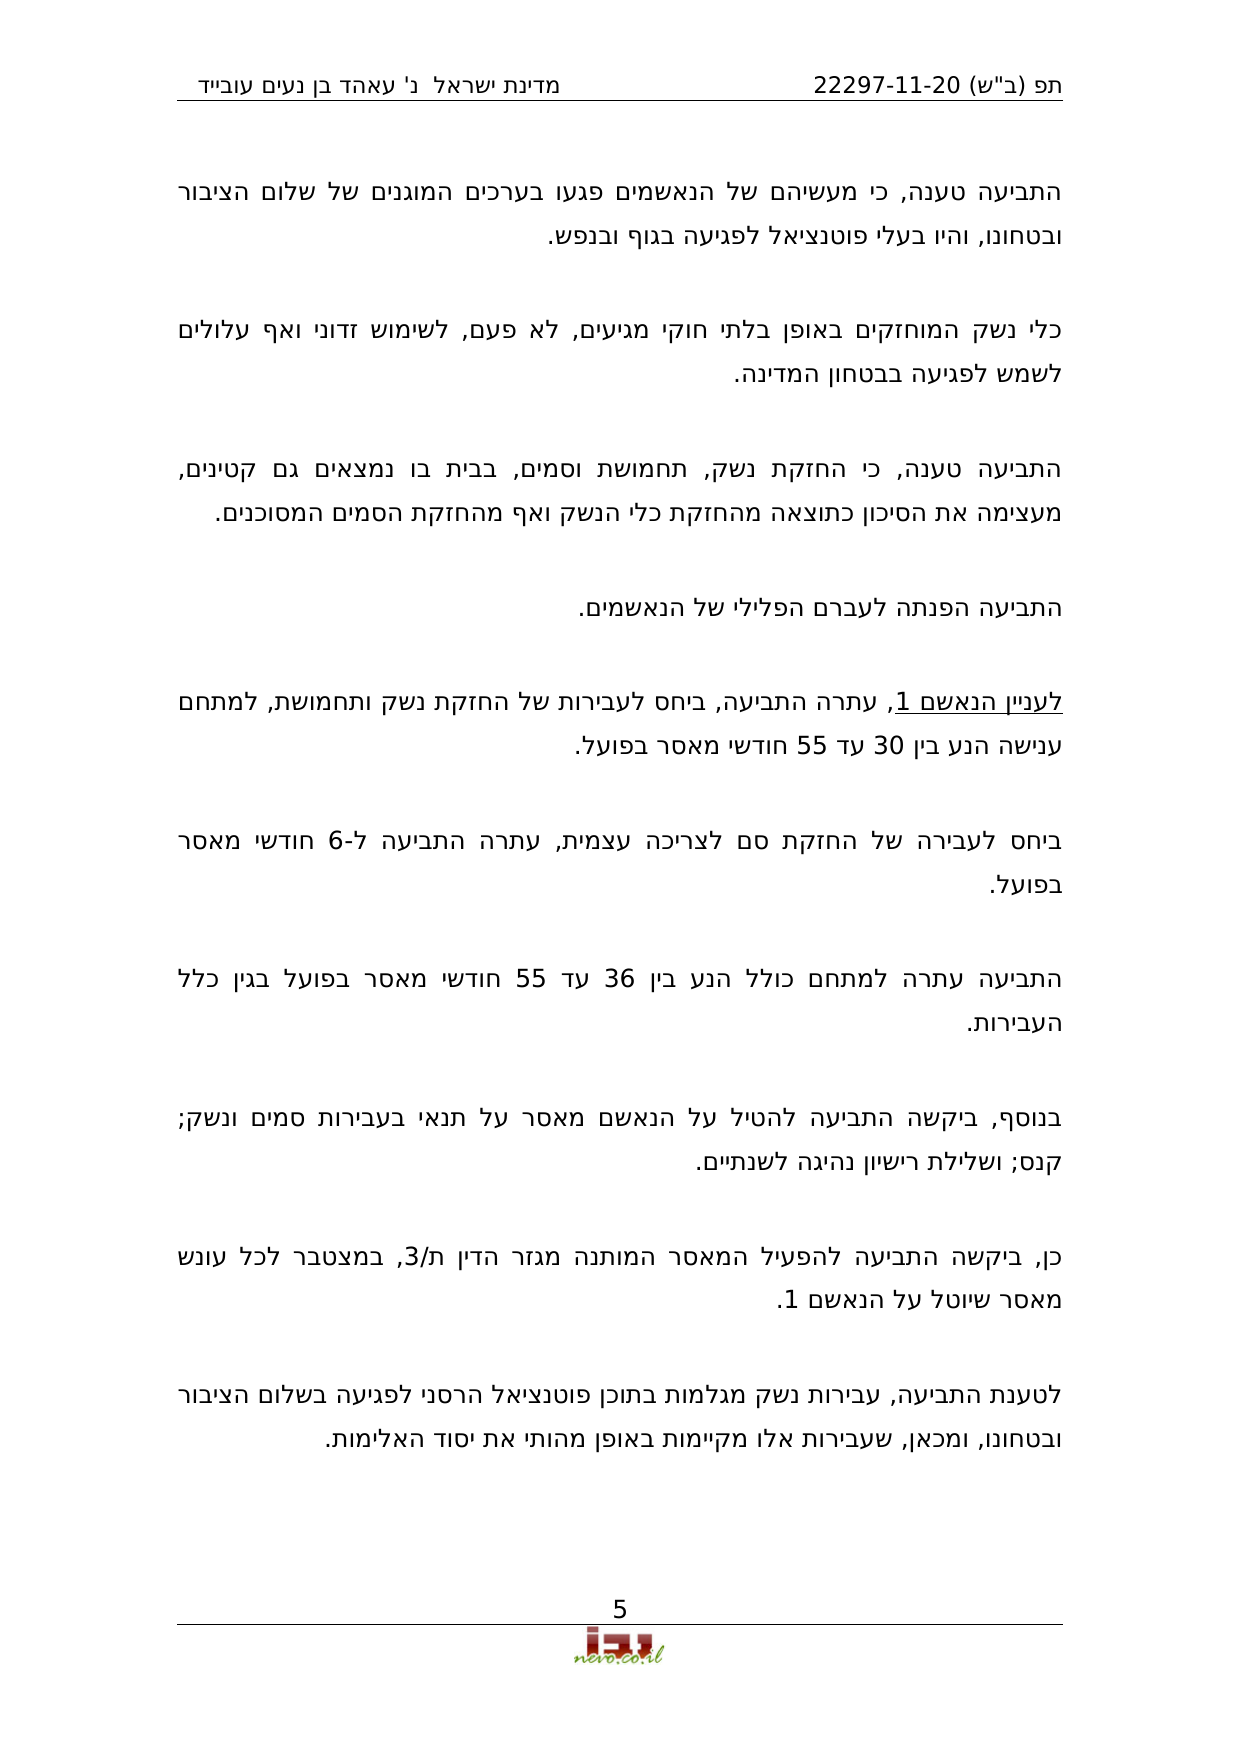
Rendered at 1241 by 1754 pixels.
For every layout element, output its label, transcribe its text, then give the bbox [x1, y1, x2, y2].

text ביחס לעבירה של החזקת סם לצריכה עצמית, עתרה התביעה ל-6 חודשי מאסר בפועל. [177, 826, 1063, 899]
text התביעה טענה, כי החזקת נשק, תחמושת וסמים, בבית בו נמצאים גם קטינים, מעצימה את הסיכון כתוצאה מהחזקת כלי הנשק ואף מהחזקת הסמים המסוכנים. [177, 454, 1063, 527]
text לעניין הנאשם 1, עתרה התביעה, ביחס לעבירות של החזקת נשק ותחמושת, למתחם ענישה הנע בין 30 עד 55 חודשי מאסר בפועל. [177, 688, 1063, 761]
text התביעה הפנתה לעברם הפלילי של הנאשמים. [177, 593, 1063, 622]
text בנוסף, ביקשה התביעה להטיל על הנאשם מאסר על תנאי בעבירות סמים ונשק; קנס; ושלילת רישיון נהיגה לשנתיים. [177, 1103, 1063, 1176]
text התביעה טענה, כי מעשיהם של הנאשמים פגעו בערכים המוגנים של שלום הציבור ובטחונו, והיו בעלי פוטנציאל לפגיעה בגוף ובנפש. [177, 177, 1063, 250]
picture [574, 1626, 666, 1665]
text כלי נשק המוחזקים באופן בלתי חוקי מגיעים, לא פעם, לשימוש זדוני ואף עלולים לשמש לפגיעה בבטחון המדינה. [177, 316, 1063, 389]
text לטענת התביעה, עבירות נשק מגלמות בתוכן פוטנציאל הרסני לפגיעה בשלום הציבור ובטחונו, ומכאן, שעבירות אלו מקיימות באופן מהותי את יסוד האלימות. [177, 1380, 1063, 1453]
text התביעה עתרה למתחם כולל הנע בין 36 עד 55 חודשי מאסר בפועל בגין כלל העבירות. [177, 965, 1063, 1038]
text כן, ביקשה התביעה להפעיל המאסר המותנה מגזר הדין ת/3, במצטבר לכל עונש מאסר שיוטל על הנאשם 1. [177, 1242, 1063, 1315]
